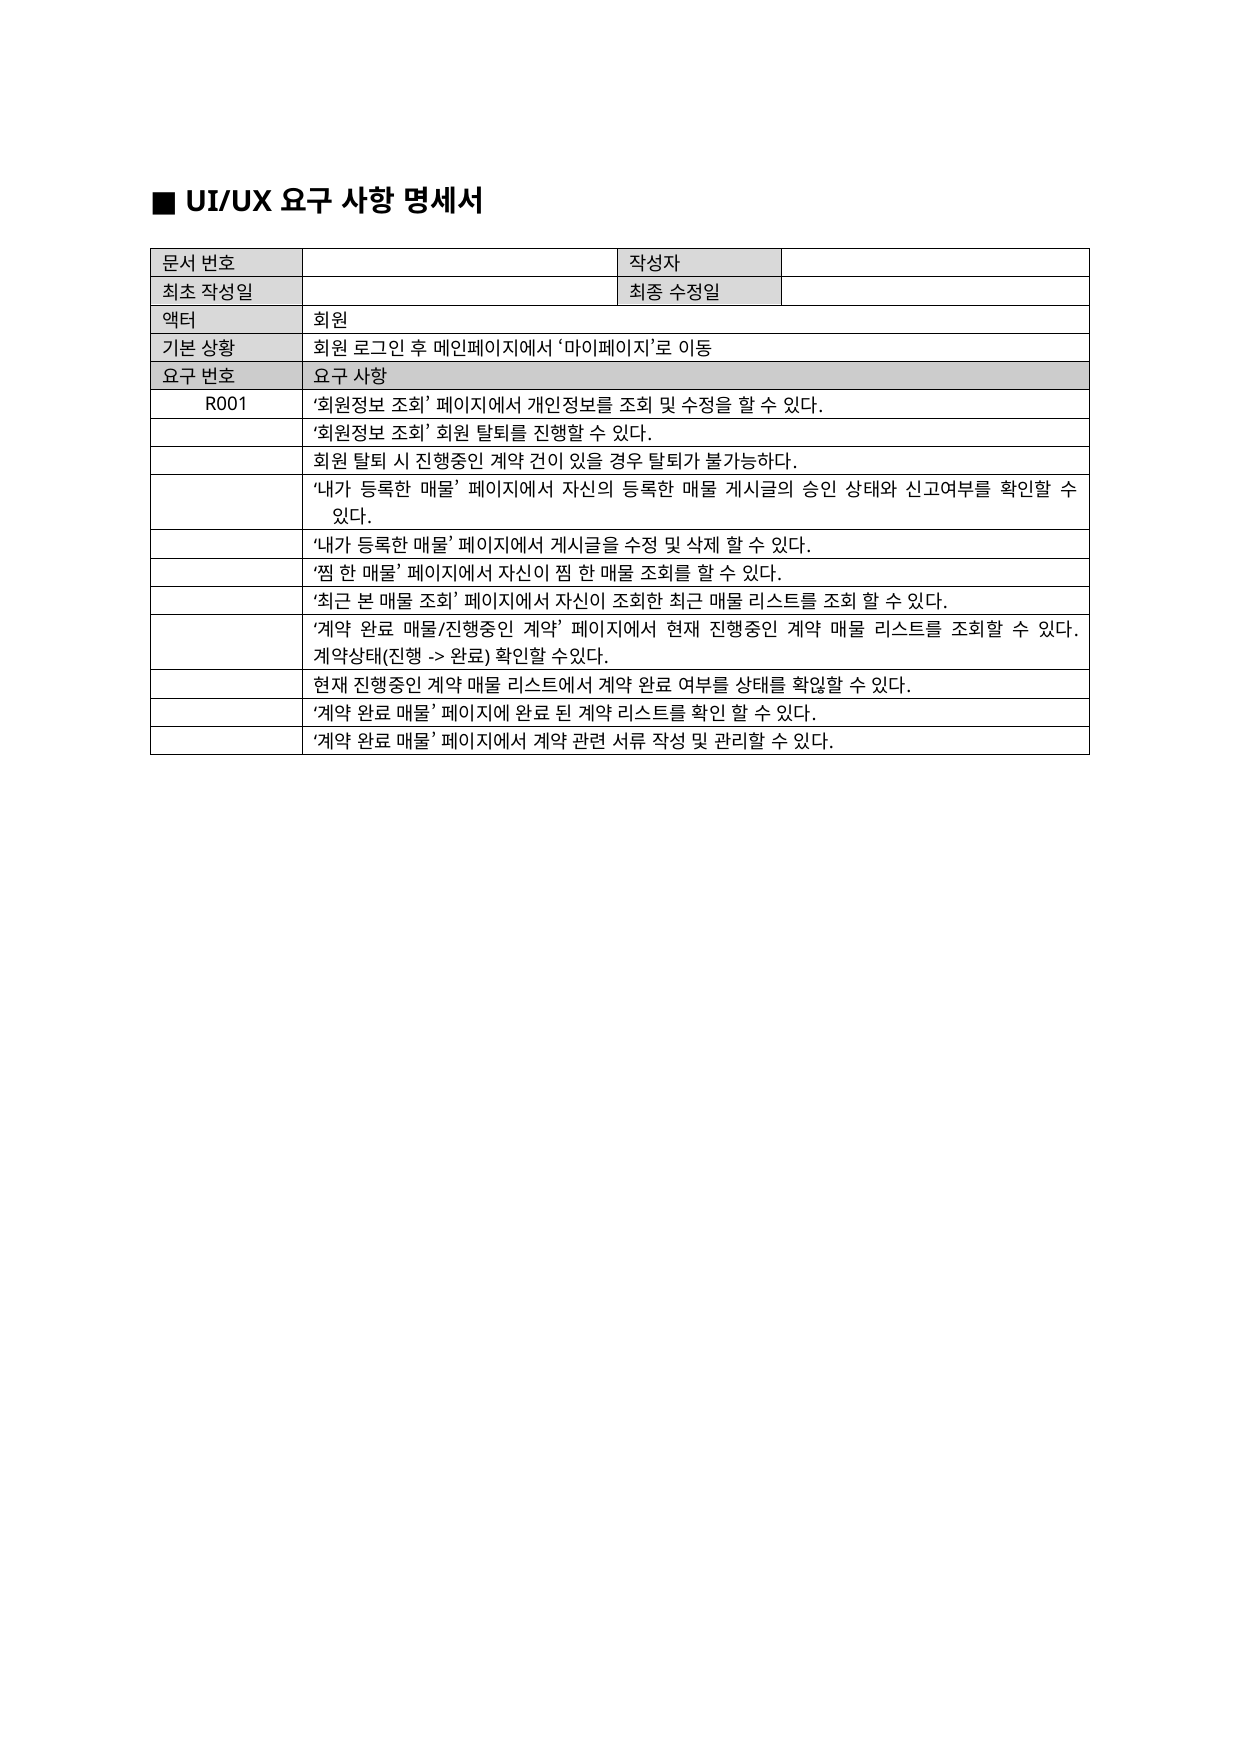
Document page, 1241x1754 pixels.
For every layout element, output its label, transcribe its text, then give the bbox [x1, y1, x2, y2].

table_cell ‘찜 한 매물’ 페이지에서 자신이 찜 한 매물 조회를 할 수 있다. [303, 559, 1089, 586]
table_cell [151, 615, 302, 669]
table_cell 요구 사항 [303, 362, 1089, 389]
table_cell [151, 670, 302, 698]
text ■ UI/UX 요구 사항 명세서 [150, 177, 1090, 219]
table_cell 최초 작성일 [151, 277, 302, 304]
table_cell [151, 699, 302, 726]
table_cell ‘최근 본 매물 조회’ 페이지에서 자신이 조회한 최근 매물 리스트를 조회 할 수 있다. [303, 587, 1089, 614]
table_cell ‘내가 등록한 매물’ 페이지에서 자신의 등록한 매물 게시글의 승인 상태와 신고여부를 확인할 수 있다. [303, 475, 1089, 529]
table_cell ‘회원정보 조회’ 페이지에서 개인정보를 조회 및 수정을 할 수 있다. [303, 390, 1089, 417]
table_cell 회원 로그인 후 메인페이지에서 ‘마이페이지’로 이동 [303, 334, 1089, 361]
table_cell 현재 진행중인 계약 매물 리스트에서 계약 완료 여부를 상태를 확읺할 수 있다. [303, 670, 1089, 698]
table_cell ‘회원정보 조회’ 회원 탈퇴를 진행할 수 있다. [303, 419, 1089, 446]
table_header [303, 249, 617, 276]
table_cell ‘계약 완료 매물/진행중인 계약’ 페이지에서 현재 진행중인 계약 매물 리스트를 조회할 수 있다. 계약상태(진행 -> 완료) 확인할 수있다. [303, 615, 1089, 669]
table_cell [151, 559, 302, 586]
table_cell 요구 번호 [151, 362, 302, 389]
table_cell [782, 277, 1089, 304]
table_cell ‘계약 완료 매물’ 페이지에서 계약 관련 서류 작성 및 관리할 수 있다. [303, 727, 1089, 754]
table_header 작성자 [618, 249, 781, 276]
table_header [782, 249, 1089, 276]
table_cell 회원 [303, 306, 1089, 333]
table_cell 액터 [151, 306, 302, 333]
table_cell [151, 419, 302, 446]
table_cell 최종 수정일 [618, 277, 781, 304]
table_cell [151, 587, 302, 614]
table_cell [151, 727, 302, 754]
table_cell [151, 447, 302, 474]
table_cell 기본 상황 [151, 334, 302, 361]
table_cell 회원 탈퇴 시 진행중인 계약 건이 있을 경우 탈퇴가 불가능하다. [303, 447, 1089, 474]
table_cell [151, 530, 302, 557]
table_cell [151, 475, 302, 529]
table_cell R001 [151, 390, 302, 417]
table_cell ‘계약 완료 매물’ 페이지에 완료 된 계약 리스트를 확인 할 수 있다. [303, 699, 1089, 726]
table_header 문서 번호 [151, 249, 302, 276]
table_cell [303, 277, 617, 304]
table_cell ‘내가 등록한 매물’ 페이지에서 게시글을 수정 및 삭제 할 수 있다. [303, 530, 1089, 557]
